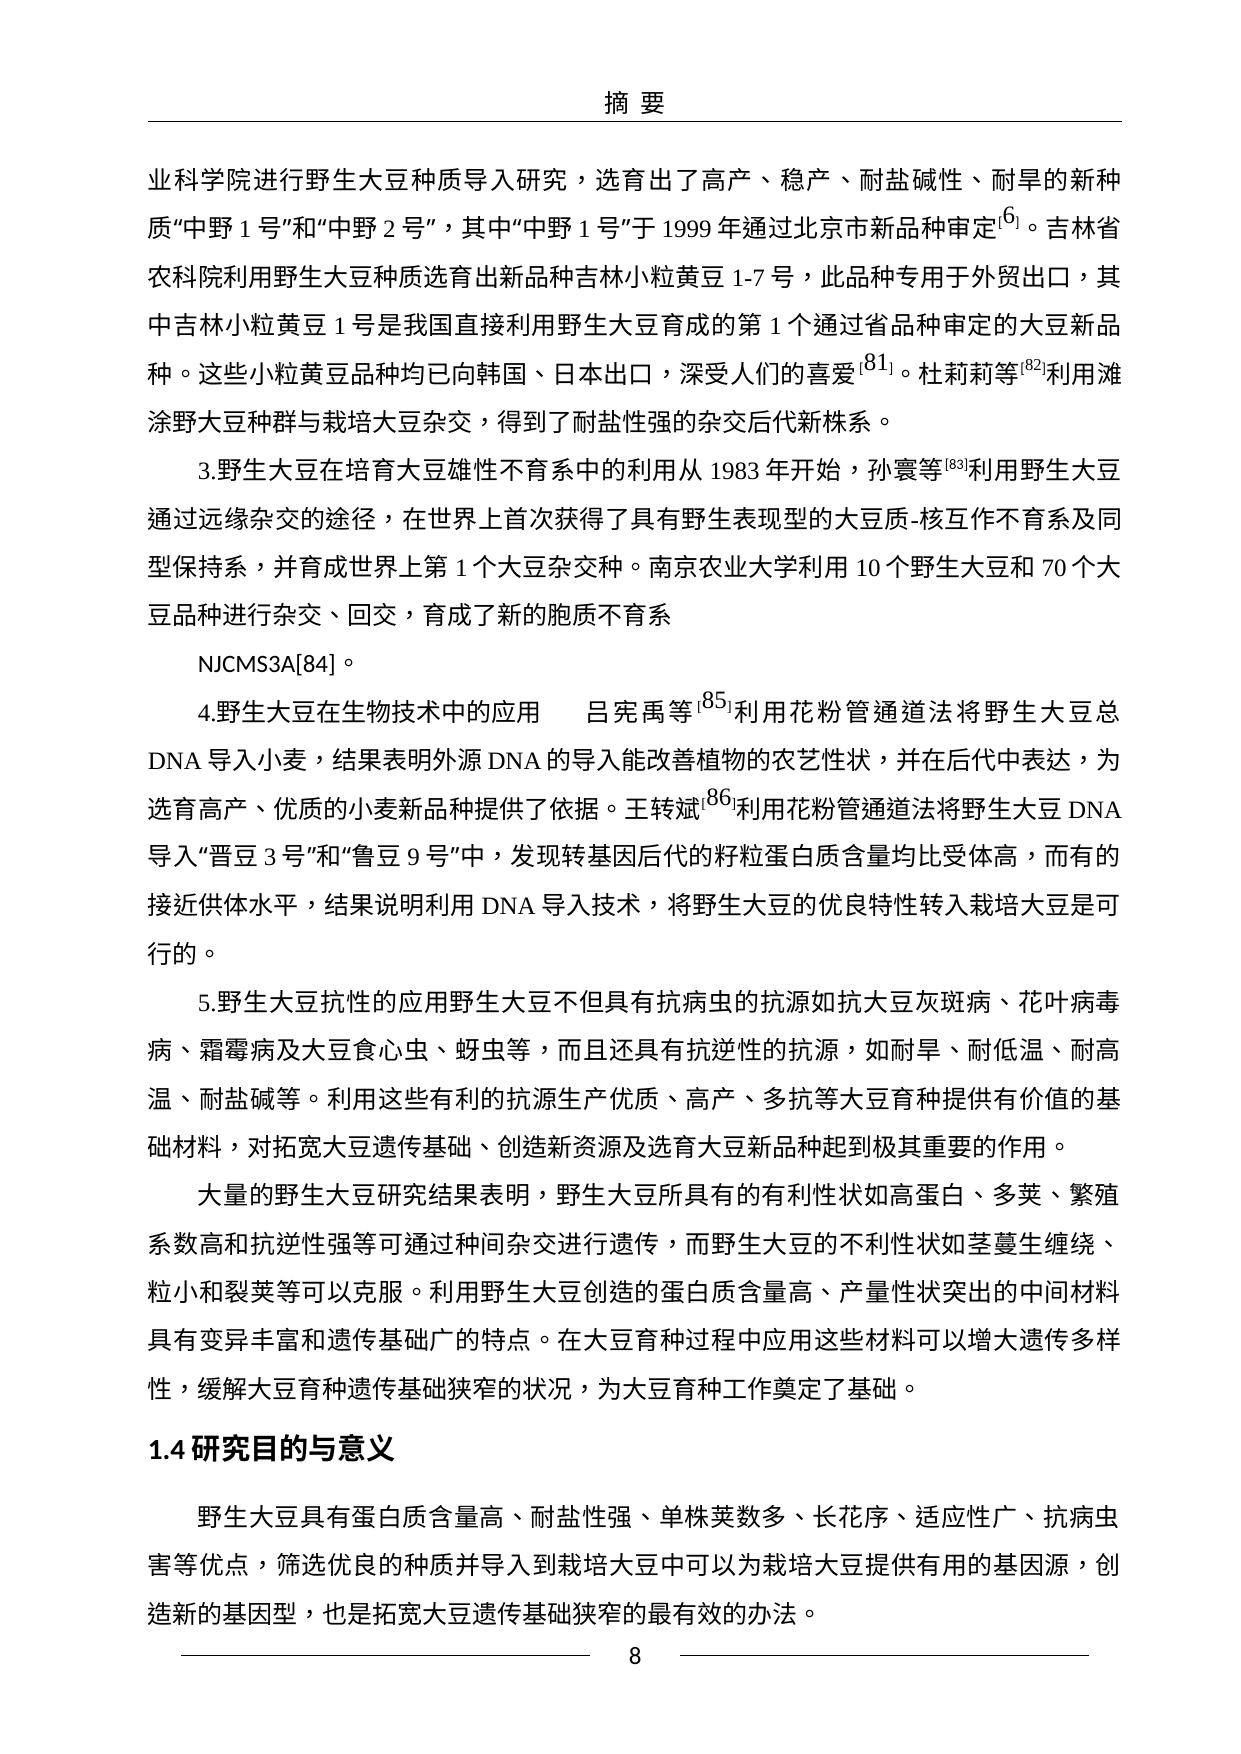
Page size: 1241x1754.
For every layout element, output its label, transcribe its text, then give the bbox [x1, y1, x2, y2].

text NJCMS3A[84]。 [148, 631, 1122, 679]
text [148, 148, 1122, 438]
text 大量的野生大豆研究结果表明，野生大豆所具有的有利性状如高蛋白、多荚、繁殖系数高和抗逆性强等可通过种间杂交进行遗传，而野生大豆的不利性状如茎蔓生缠绕、粒小和裂荚等可以克服。利用野生大豆创造的蛋白质含量高、产量性状突出的中间材料具有变异丰富和遗传基础广的特点。在大豆育种过程中应用这些材料可以增大遗传多样性，缓解大豆育种遗传基础狭窄的状况，为大豆育种工作奠定了基础。 [148, 1163, 1122, 1404]
text 4.野生大豆在生物技术中的应用 吕宪禹等[85]利用花粉管通道法将野生大豆总DNA导入小麦，结果表明外源DNA的导入能改善植物的农艺性状，并在后代中表达，为选育高产、优质的小麦新品种提供了依据。王转斌[86]利用花粉管通道法将野生大豆DNA导入“晋豆3号”和“鲁豆9号”中，发现转基因后代的籽粒蛋白质含量均比受体高，而有的接近供体水平，结果说明利用DNA导入技术，将野生大豆的优良特性转入栽培大豆是可行的。 [148, 679, 1122, 969]
text 5.野生大豆抗性的应用野生大豆不但具有抗病虫的抗源如抗大豆灰斑病、花叶病毒病、霜霉病及大豆食心虫、蚜虫等，而且还具有抗逆性的抗源，如耐旱、耐低温、耐高温、耐盐碱等。利用这些有利的抗源生产优质、高产、多抗等大豆育种提供有价值的基础材料，对拓宽大豆遗传基础、创造新资源及选育大豆新品种起到极其重要的作用。 [148, 969, 1122, 1163]
subtitle 1.4 研究目的与意义 [148, 1428, 1122, 1468]
text 野生大豆具有蛋白质含量高、耐盐性强、单株荚数多、长花序、适应性广、抗病虫害等优点，筛选优良的种质并导入到栽培大豆中可以为栽培大豆提供有用的基因源，创造新的基因型，也是拓宽大豆遗传基础狭窄的最有效的办法。 [148, 1484, 1122, 1629]
text 3.野生大豆在培育大豆雄性不育系中的利用从1983年开始，孙寰等[83]利用野生大豆通过远缘杂交的途径，在世界上首次获得了具有野生表现型的大豆质-核互作不育系及同型保持系，并育成世界上第1个大豆杂交种。南京农业大学利用10个野生大豆和70个大豆品种进行杂交、回交，育成了新的胞质不育系 [148, 438, 1122, 631]
